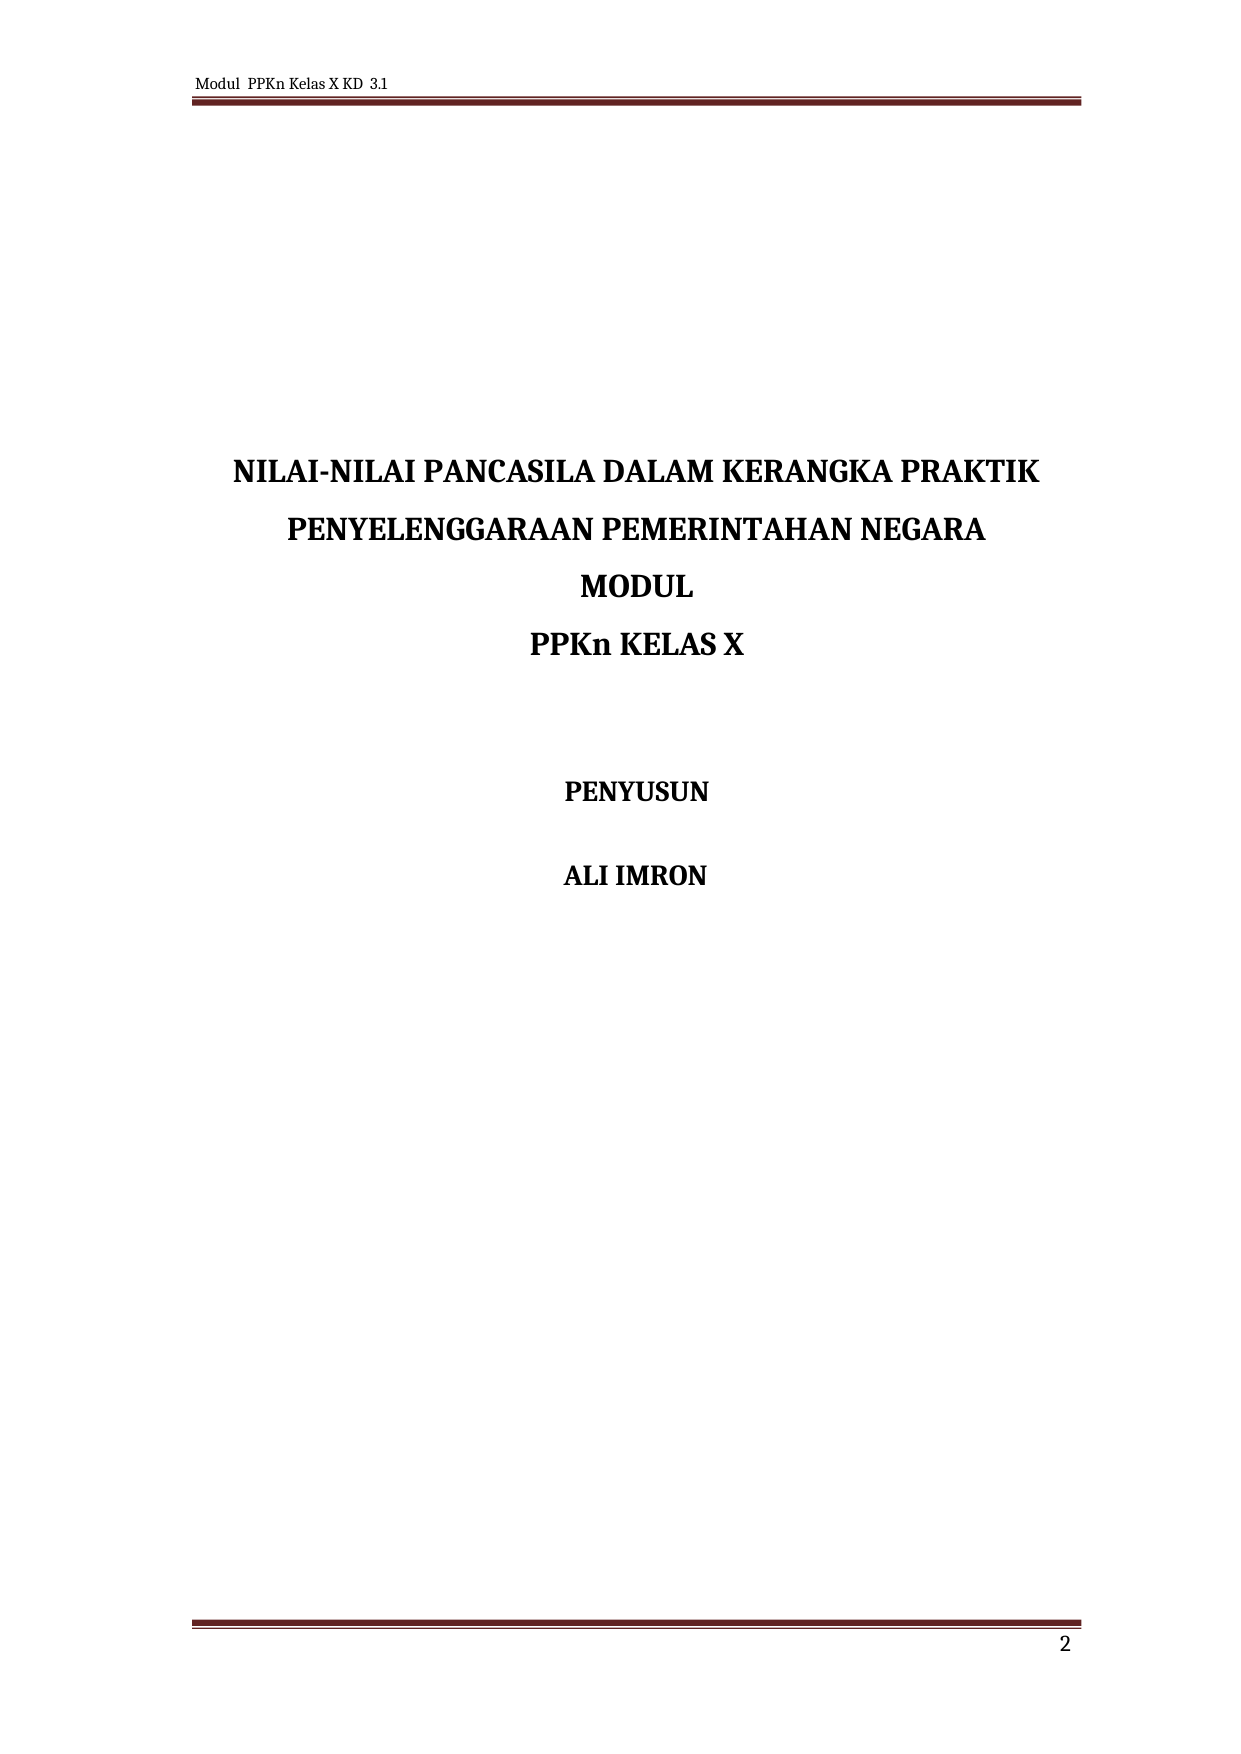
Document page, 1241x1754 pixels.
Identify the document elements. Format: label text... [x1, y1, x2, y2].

text NILAI-NILAI PANCASILA DALAM KERANGKA PRAKTIK PENYELENGGARAAN PEMERINTAHAN NEGARA MODUL [227, 453, 1045, 606]
subtitle PENYUSUN [227, 776, 1046, 809]
text ALI IMRON [539, 859, 1167, 893]
text PPKn KELAS X [227, 625, 1046, 664]
